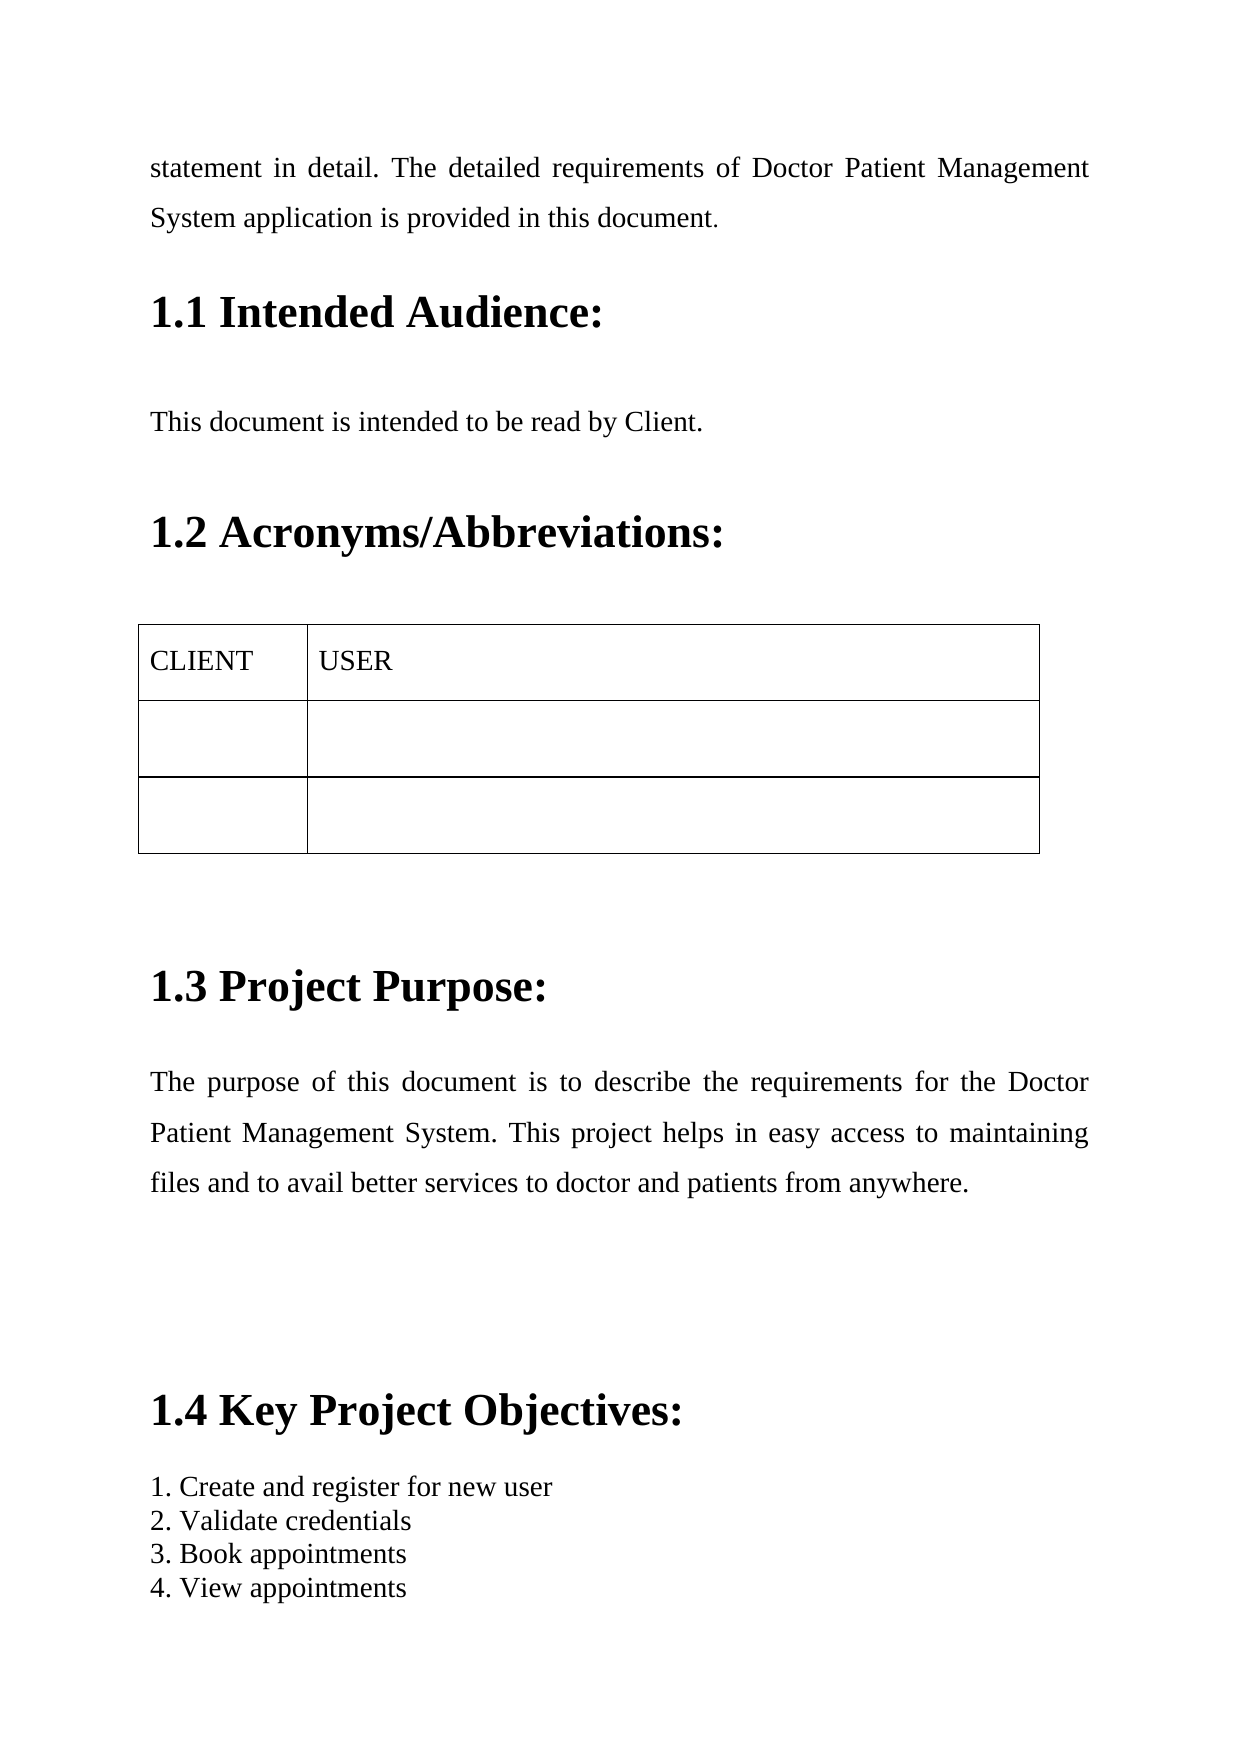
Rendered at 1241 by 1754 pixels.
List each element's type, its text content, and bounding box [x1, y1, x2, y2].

text 1.4 Key Project Objectives: [150, 1383, 1090, 1436]
text 1. Create and register for new user [150, 1469, 1090, 1503]
table_header CLIENT [139, 625, 307, 700]
table_cell [308, 778, 1039, 852]
text 1.2 Acronyms/Abbreviations: [150, 504, 1090, 557]
table_header USER [308, 625, 1039, 700]
table_cell [139, 778, 307, 852]
text 2. Validate credentials [150, 1503, 1090, 1536]
text The purpose of this document is to describe the requirements for the Doctor Patient Management System. This project helps in easy access to maintaining files and to avail better services to doctor and patients from anywhere. [150, 1064, 1090, 1198]
text 4. View appointments [150, 1570, 1090, 1603]
text This document is intended to be read by Client. [150, 404, 1090, 437]
text 3. Book appointments [150, 1536, 1090, 1570]
text 1.3 Project Purpose: [150, 959, 1090, 1012]
table_cell [308, 701, 1039, 776]
text 1.1 Intended Audience: [150, 284, 1090, 337]
table_cell [139, 701, 307, 776]
